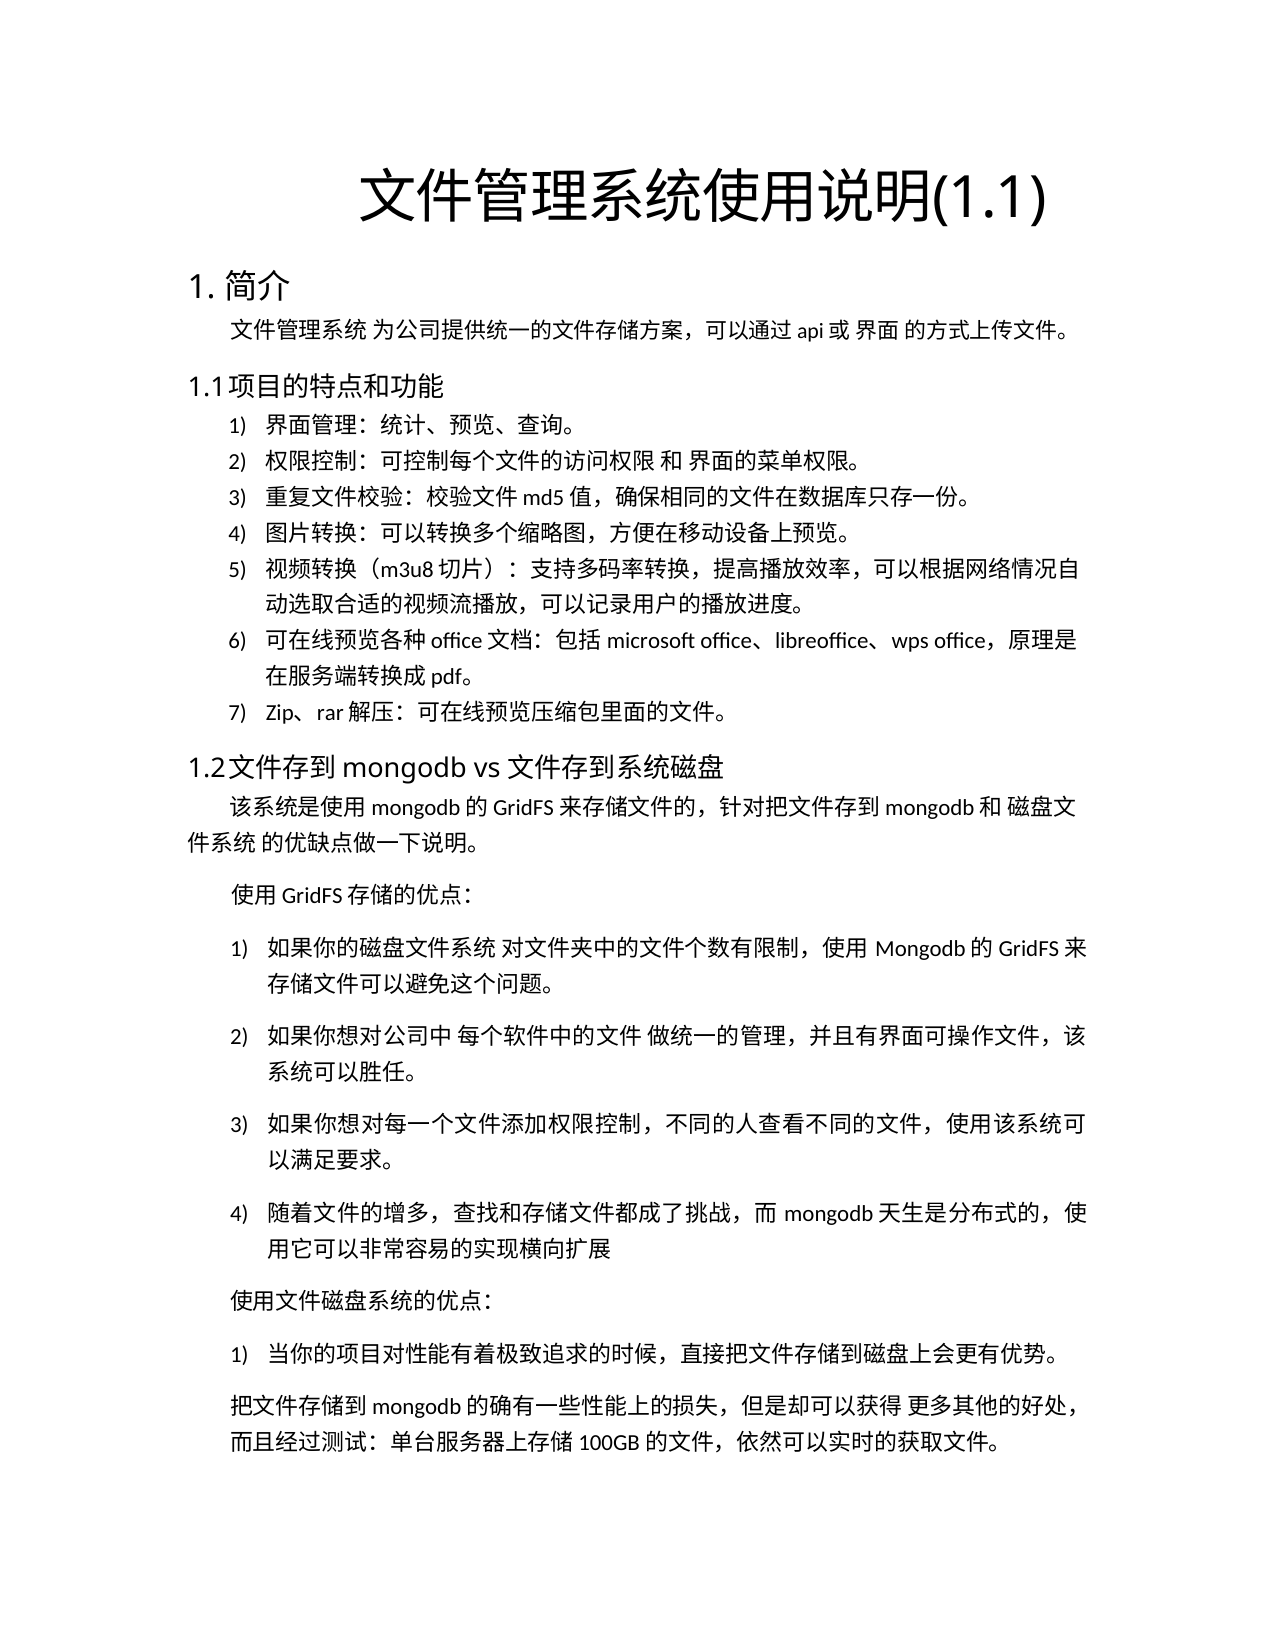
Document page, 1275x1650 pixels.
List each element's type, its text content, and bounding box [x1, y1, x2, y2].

list 如果你想对每一个文件添加权限控制，不同的人查看不同的文件，使用该系统可以满足要求。 [230, 1106, 1087, 1175]
text 把文件存储到mongodb 的确有一些性能上的损失，但是却可以获得 更多其他的好处，而且经过测试：单台服务器上存储100GB 的文件，依然可以实时的获取文件。 [230, 1388, 1087, 1457]
list 随着文件的增多，查找和存储文件都成了挑战，而mongodb天生是分布式的，使用它可以非常容易的实现横向扩展 [230, 1194, 1087, 1264]
list 如果你的磁盘文件系统 对文件夹中的文件个数有限制，使用 Mongodb的 GridFS 来存储文件可以避免这个问题。 [230, 929, 1087, 999]
subtitle 项目的特点和功能 [187, 364, 1087, 404]
list 当你的项目对性能有着极致追求的时候，直接把文件存储到磁盘上会更有优势。 [230, 1335, 1087, 1369]
subtitle 文件存到mongodb vs 文件存到系统磁盘 [187, 746, 1087, 786]
title 文件管理系统使用说明(1.1) [187, 150, 1087, 235]
list 视频转换（m3u8切片）：支持多码率转换，提高播放效率，可以根据网络情况自动选取合适的视频流播放，可以记录用户的播放进度。 [228, 550, 1087, 619]
list 可在线预览各种office文档：包括 microsoft office、libreoffice、wps office，原理是在服务端转换成pdf。 [228, 622, 1087, 691]
list 如果你想对公司中 每个软件中的文件 做统一的管理，并且有界面可操作文件，该系统可以胜任。 [230, 1018, 1087, 1087]
text 使用GridFS 存储的优点： [187, 877, 1087, 910]
text 使用文件磁盘系统的优点： [230, 1283, 1087, 1316]
list 界面管理：统计、预览、查询。 [228, 407, 1087, 440]
list 重复文件校验：校验文件md5值，确保相同的文件在数据库只存一份。 [228, 479, 1087, 512]
subtitle 1. 简介 [187, 260, 1087, 308]
text 文件管理系统 为公司提供统一的文件存储方案，可以通过api 或 界面 的方式上传文件。 [225, 312, 1087, 345]
list 图片转换：可以转换多个缩略图，方便在移动设备上预览。 [228, 514, 1087, 548]
list Zip、rar解压：可在线预览压缩包里面的文件。 [228, 694, 1087, 727]
text 该系统是使用mongodb的 GridFS 来存储文件的，针对把文件存到 mongodb 和 磁盘文件系统 的优缺点做一下说明。 [187, 789, 1087, 858]
list 权限控制：可控制每个文件的访问权限 和 界面的菜单权限。 [228, 443, 1087, 476]
